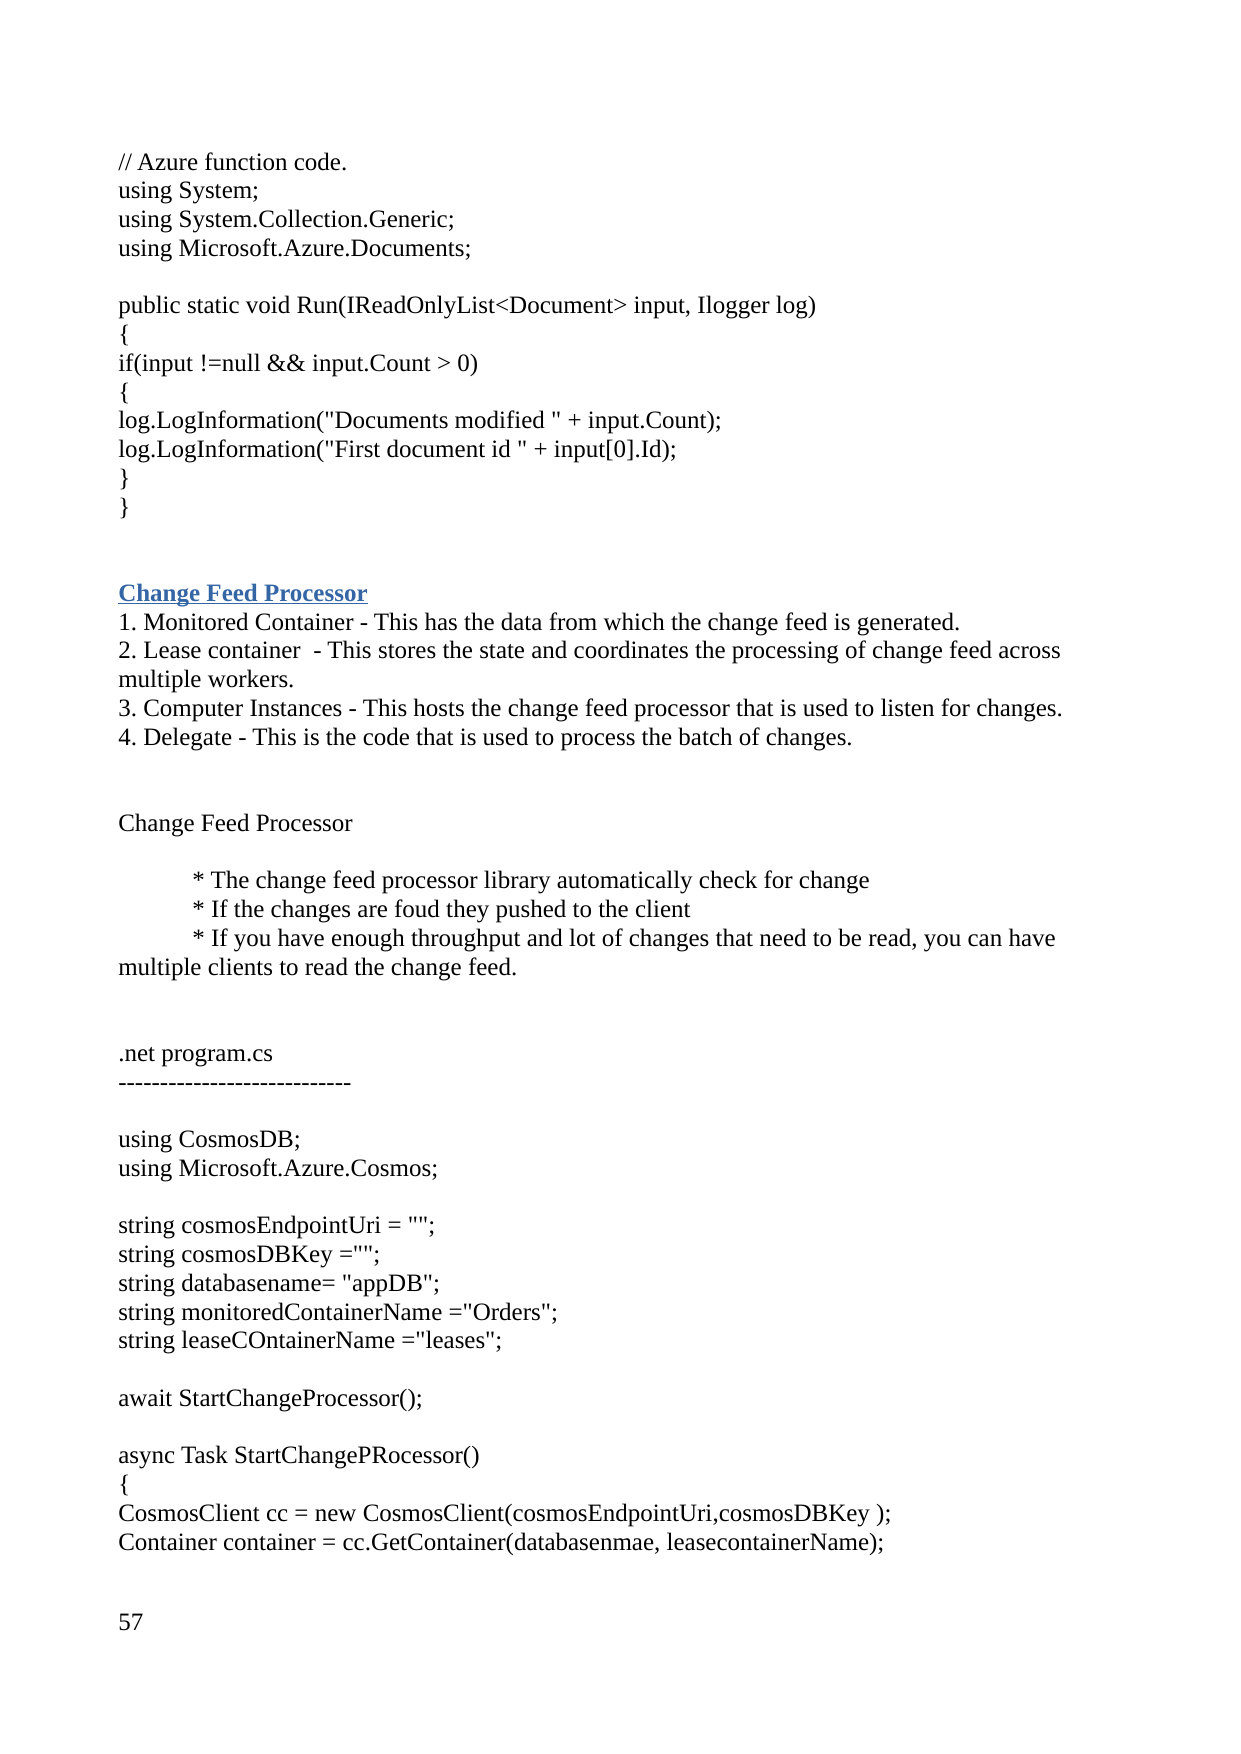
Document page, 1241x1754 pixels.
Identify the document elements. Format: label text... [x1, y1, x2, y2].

text string databasename= "appDB"; [118, 1268, 1122, 1297]
text 4. Delegate - This is the code that is used to process the batch of changes. [118, 722, 1122, 751]
text { [118, 1469, 1122, 1498]
text } [118, 492, 1122, 521]
text 1. Monitored Container - This has the data from which the change feed is generated. [118, 607, 1122, 636]
text using Microsoft.Azure.Documents; [118, 233, 1122, 262]
text .net program.cs [118, 1038, 1122, 1067]
text CosmosClient cc = new CosmosClient(cosmosEndpointUri,cosmosDBKey ); [118, 1498, 1122, 1527]
text string cosmosEndpointUri = ""; [118, 1211, 1122, 1239]
text Change Feed Processor [118, 578, 1122, 607]
text public static void Run(IReadOnlyList<Document> input, Ilogger log) [118, 291, 1122, 319]
text // Azure function code. [118, 147, 1122, 176]
text { [118, 377, 1122, 406]
text string cosmosDBKey =""; [118, 1239, 1122, 1268]
text 2. Lease container - This stores the state and coordinates the processing of change feed across multiple workers. [118, 636, 1122, 693]
text if(input !=null && input.Count > 0) [118, 348, 1122, 377]
text string leaseCOntainerName ="leases"; [118, 1326, 1122, 1354]
text * The change feed processor library automatically check for change [118, 866, 1122, 894]
text log.LogInformation("First document id " + input[0].Id); [118, 434, 1122, 463]
text async Task StartChangePRocessor() [118, 1441, 1122, 1469]
text using Microsoft.Azure.Cosmos; [118, 1153, 1122, 1182]
text Container container = cc.GetContainer(databasenmae, leasecontainerName); [118, 1527, 1122, 1556]
text log.LogInformation("Documents modified " + input.Count); [118, 406, 1122, 434]
text string monitoredContainerName ="Orders"; [118, 1297, 1122, 1326]
text await StartChangeProcessor(); [118, 1383, 1122, 1412]
text 3. Computer Instances - This hosts the change feed processor that is used to listen for changes. [118, 693, 1122, 722]
text } [118, 463, 1122, 492]
text using System.Collection.Generic; [118, 204, 1122, 233]
text * If you have enough throughput and lot of changes that need to be read, you can have multiple clients to read the change feed. [118, 923, 1122, 981]
text Change Feed Processor [118, 808, 1122, 837]
text using System; [118, 176, 1122, 204]
text * If the changes are foud they pushed to the client [118, 894, 1122, 923]
text using CosmosDB; [118, 1124, 1122, 1153]
text { [118, 319, 1122, 348]
text ---------------------------- [118, 1067, 1122, 1096]
